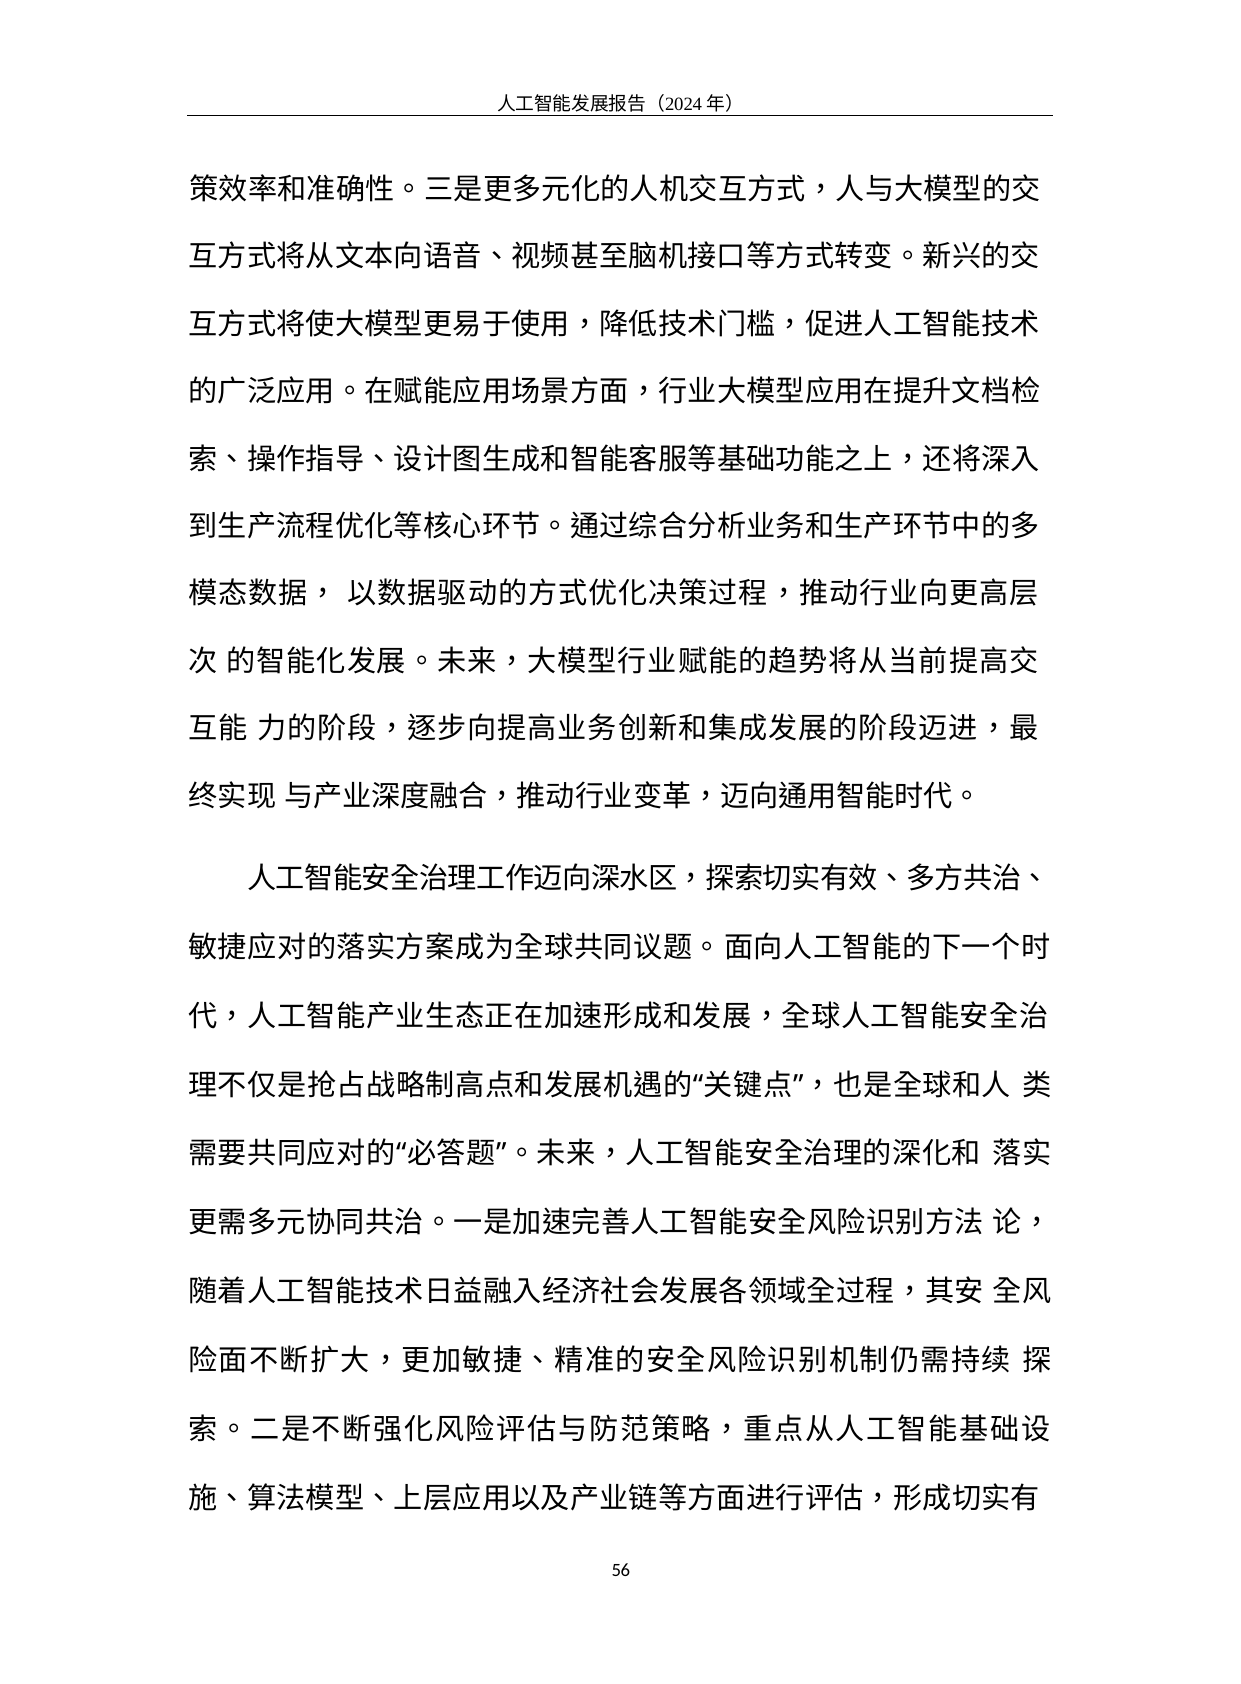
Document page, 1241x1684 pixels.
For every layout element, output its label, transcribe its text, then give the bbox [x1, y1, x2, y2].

text 策效率和准确性。三是更多元化的人机交互方式，人与大模型的交 互方式将从文本向语音、视频甚至脑机接口等方式转变。新兴的交 互方式将使大模型更易于使用，降低技术门槛，促进人工智能技术 的广泛应用。在赋能应用场景方面，行业大模型应用在提升文档检 索、操作指导、设计图生成和智能客服等基础功能之上，还将深入 到生产流程优化等核心环节。通过综合分析业务和生产环节中的多 模态数据， 以数据驱动的方式优化决策过程，推动行业向更高层次 的智能化发展。未来，大模型行业赋能的趋势将从当前提高交互能 力的阶段，逐步向提高业务创新和集成发展的阶段迈进，最终实现 与产业深度融合，推动行业变革，迈向通用智能时代。 [188, 168, 1041, 814]
text 人工智能安全治理工作迈向深水区，探索切实有效、多方共治、 敏捷应对的落实方案成为全球共同议题。面向人工智能的下一个时 代，人工智能产业生态正在加速形成和发展，全球人工智能安全治 理不仅是抢占战略制高点和发展机遇的“关键点”，也是全球和人 类需要共同应对的“必答题”。未来，人工智能安全治理的深化和 落实更需多元协同共治。一是加速完善人工智能安全风险识别方法 论，随着人工智能技术日益融入经济社会发展各领域全过程，其安 全风险面不断扩大，更加敏捷、精准的安全风险识别机制仍需持续 探索。二是不断强化风险评估与防范策略，重点从人工智能基础设 施、算法模型、上层应用以及产业链等方面进行评估，形成切实有 [188, 857, 1051, 1517]
